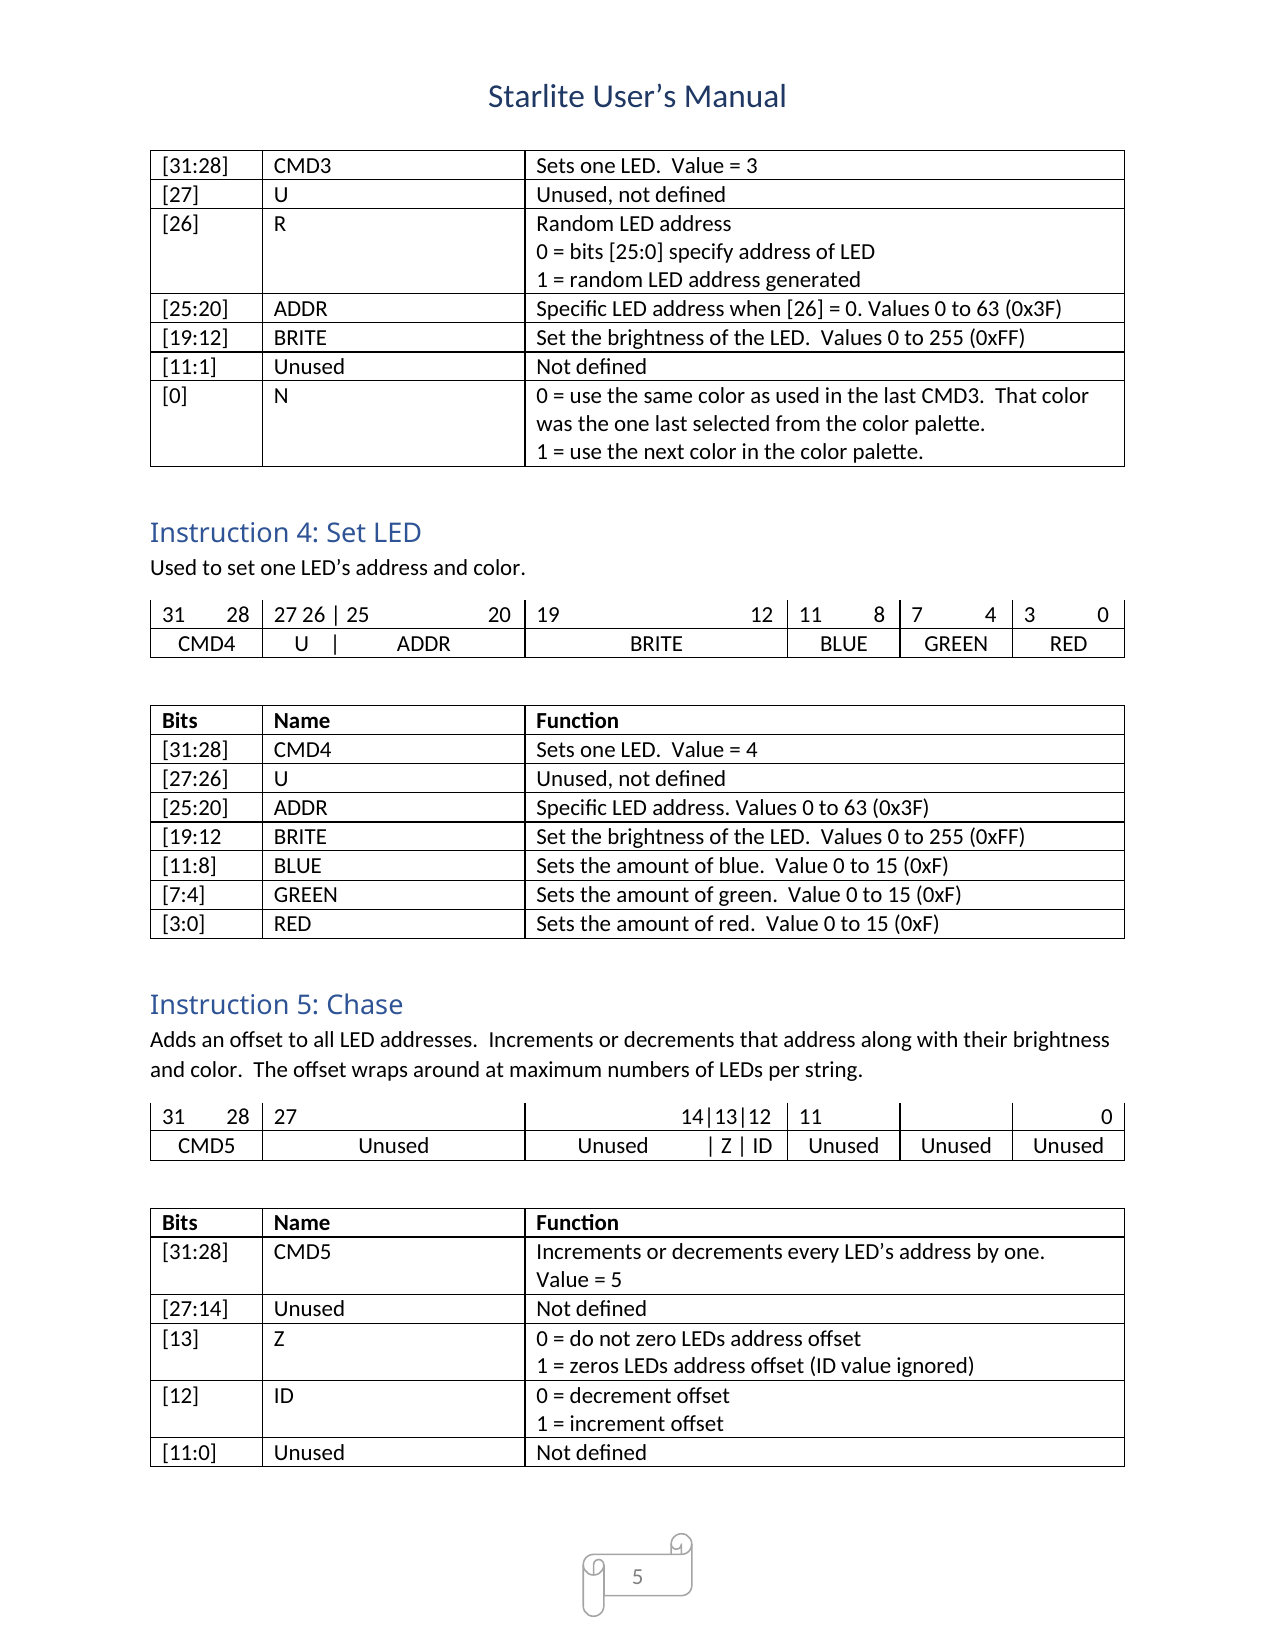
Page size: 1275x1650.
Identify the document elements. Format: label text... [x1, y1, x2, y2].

table_cell U [263, 764, 524, 792]
table_cell Sets the amount of blue. Value 0 to 15 (0xF) [526, 851, 1124, 879]
table_cell Increments or decrements every LED’s address by one. Value = 5 [526, 1238, 1124, 1293]
table_cell CMD4 [151, 629, 262, 657]
table_cell Not defined [526, 1438, 1124, 1466]
table_cell R [263, 209, 524, 293]
table_cell CMD3 [263, 151, 524, 179]
table_header Name [263, 1209, 524, 1236]
table_cell BLUE [263, 851, 524, 879]
table_cell 0 = use the same color as used in the last CMD3. That color was the one last selected from the color palette. 1 = use the next color in the color palette. [526, 381, 1124, 466]
table_cell BRITE [263, 323, 524, 351]
table_cell U | ADDR [263, 629, 524, 657]
table_cell [19:12] [151, 323, 262, 351]
table_cell 0 = decrement offset 1 = increment offset [526, 1381, 1124, 1437]
table_cell Sets the amount of green. Value 0 to 15 (0xF) [526, 881, 1124, 908]
table_cell Specific LED address. Values 0 to 63 (0x3F) [526, 793, 1124, 821]
table_cell [7:4] [151, 881, 262, 908]
table_cell Unused [263, 1295, 524, 1323]
table_cell [11:8] [151, 851, 262, 879]
subtitle Instruction 4: Set LED [150, 513, 1125, 550]
table_cell Sets one LED. Value = 4 [526, 735, 1124, 763]
table_cell [25:20] [151, 294, 262, 322]
table_cell Specific LED address when [26] = 0. Values 0 to 63 (0x3F) [526, 294, 1124, 322]
table_header Function [526, 706, 1124, 734]
table_cell ADDR [263, 294, 524, 322]
table_cell [31:28] [151, 1238, 262, 1293]
table_cell [27] [151, 180, 262, 208]
table_cell Not defined [526, 353, 1124, 380]
table_header 31 28 [151, 1103, 262, 1130]
table_header 11 [788, 1103, 899, 1130]
table_cell Unused | Z | ID [526, 1131, 787, 1159]
table_cell CMD5 [263, 1238, 524, 1293]
table_header 31 28 [151, 600, 262, 628]
table_cell 0 = do not zero LEDs address offset 1 = zeros LEDs address offset (ID value ignored) [526, 1324, 1124, 1380]
table_cell Unused, not defined [526, 180, 1124, 208]
table_header 19 12 [526, 600, 787, 628]
table_cell Unused [901, 1131, 1012, 1159]
table_header Bits [151, 706, 262, 734]
table_cell [12] [151, 1381, 262, 1437]
table_cell CMD4 [263, 735, 524, 763]
table_cell Z [263, 1324, 524, 1380]
table_cell [31:28] [151, 735, 262, 763]
table_cell U [263, 180, 524, 208]
table_cell Sets one LED. Value = 3 [526, 151, 1124, 179]
table_cell GREEN [901, 629, 1012, 657]
table_header 27 26 | 25 20 [263, 600, 524, 628]
table_cell [31:28] [151, 151, 262, 179]
table_cell Set the brightness of the LED. Values 0 to 255 (0xFF) [526, 323, 1124, 351]
table_cell RED [1013, 629, 1124, 657]
table_cell BRITE [263, 823, 524, 850]
text Adds an offset to all LED addresses. Increments or decrements that address along with their brightness and color. The offset wraps around at maximum numbers of LEDs per string. [150, 1025, 1125, 1083]
table_cell [11:0] [151, 1438, 262, 1466]
table_cell [27:26] [151, 764, 262, 792]
table_cell Unused [1013, 1131, 1124, 1159]
table_header 0 [1013, 1103, 1124, 1130]
table_cell N [263, 381, 524, 466]
subtitle Instruction 5: Chase [150, 986, 1125, 1022]
table_header Bits [151, 1209, 262, 1236]
table_cell Unused [788, 1131, 899, 1159]
table_header 27 [263, 1103, 524, 1130]
table_cell CMD5 [151, 1131, 262, 1159]
table_cell GREEN [263, 881, 524, 908]
table_cell BRITE [526, 629, 787, 657]
table_cell RED [263, 910, 524, 938]
table_cell [3:0] [151, 910, 262, 938]
table_header 11 8 [788, 600, 899, 628]
text Used to set one LED’s address and color. [150, 553, 1125, 581]
table_cell [0] [151, 381, 262, 466]
table_cell Unused [263, 1131, 524, 1159]
table_cell [25:20] [151, 793, 262, 821]
table_cell Set the brightness of the LED. Values 0 to 255 (0xFF) [526, 823, 1124, 850]
table_header [901, 1103, 1012, 1130]
table_header 14|13|12 [526, 1103, 787, 1130]
table_cell Random LED address 0 = bits [25:0] specify address of LED 1 = random LED address generated [526, 209, 1124, 293]
table_cell [26] [151, 209, 262, 293]
table_cell Unused, not defined [526, 764, 1124, 792]
table_cell [11:1] [151, 353, 262, 380]
table_cell [19:12 [151, 823, 262, 850]
table_header Function [526, 1209, 1124, 1236]
table_cell Unused [263, 1438, 524, 1466]
table_cell BLUE [788, 629, 899, 657]
table_cell Unused [263, 353, 524, 380]
table_cell Not defined [526, 1295, 1124, 1323]
table_cell [13] [151, 1324, 262, 1380]
table_header 7 4 [901, 600, 1012, 628]
table_cell [27:14] [151, 1295, 262, 1323]
table_cell Sets the amount of red. Value 0 to 15 (0xF) [526, 910, 1124, 938]
table_cell ID [263, 1381, 524, 1437]
table_cell ADDR [263, 793, 524, 821]
table_header 3 0 [1013, 600, 1124, 628]
table_header Name [263, 706, 524, 734]
